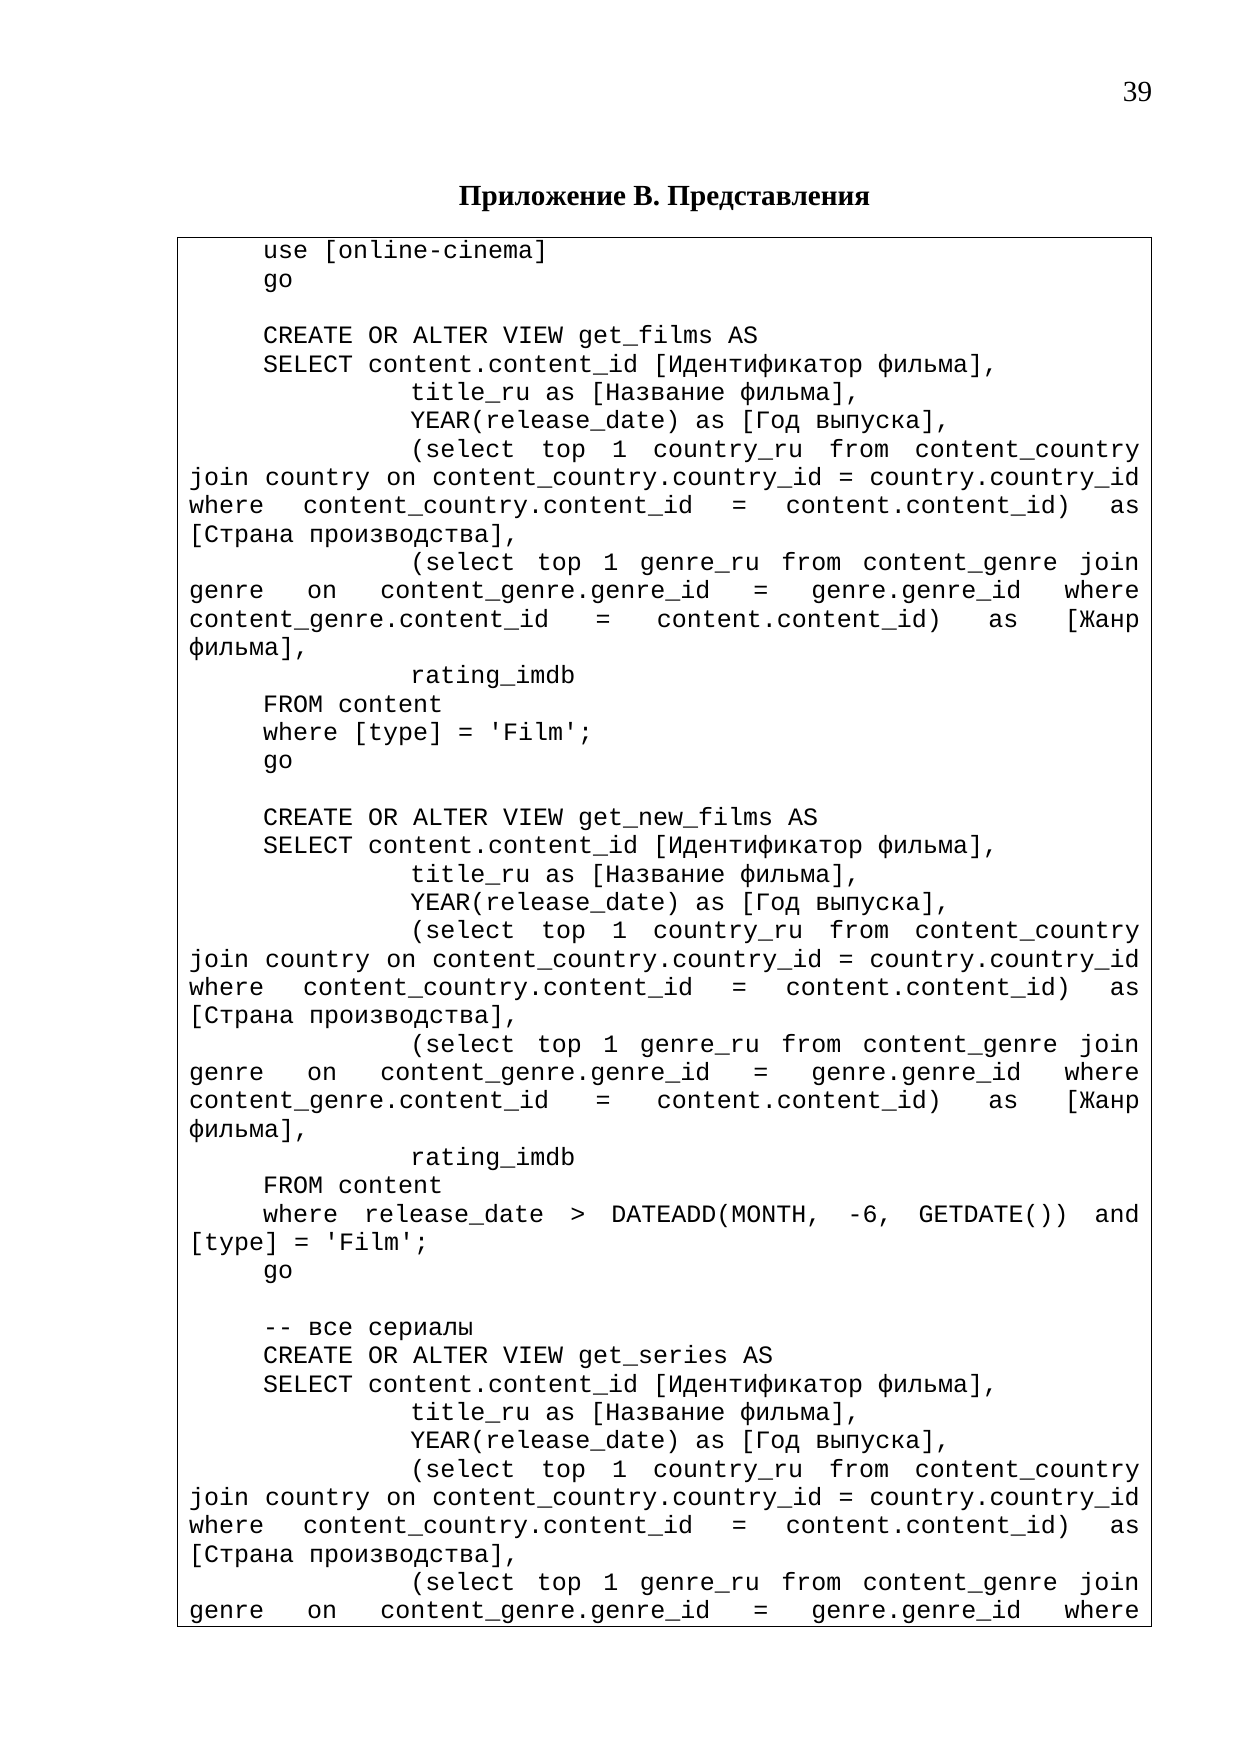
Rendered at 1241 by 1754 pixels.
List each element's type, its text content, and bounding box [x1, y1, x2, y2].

subtitle Приложение В. Представления [177, 178, 1152, 212]
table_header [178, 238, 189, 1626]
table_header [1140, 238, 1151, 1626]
